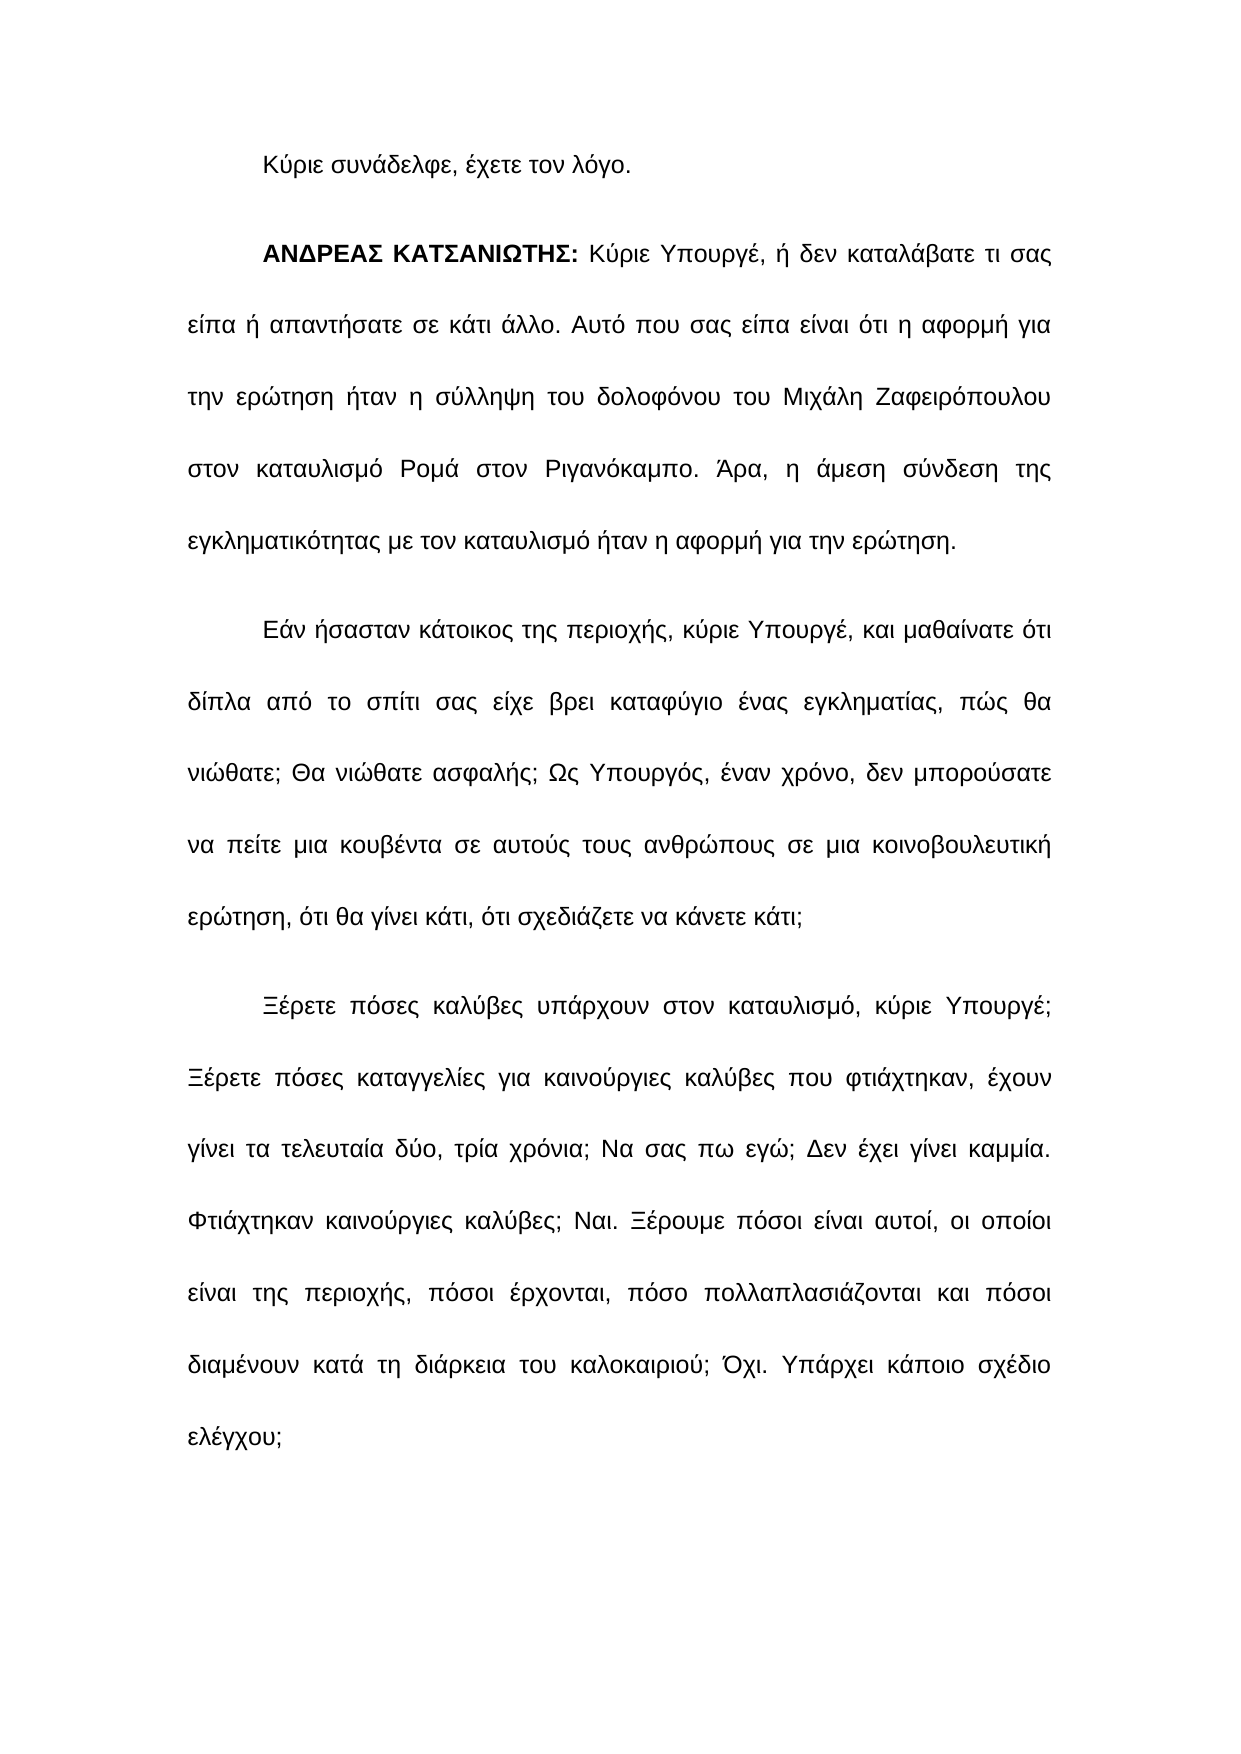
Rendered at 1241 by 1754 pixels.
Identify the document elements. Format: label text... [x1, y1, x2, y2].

text ΑΝΔΡΕΑΣ ΚΑΤΣΑΝΙΩΤΗΣ: Κύριε Υπουργέ, ή δεν καταλάβατε τι σας είπα ή απαντήσατε σε κάτι άλλο. Αυτό που σας είπα είναι ότι η αφορμή για την ερώτηση ήταν η σύλληψη του δολοφόνου του Μιχάλη Ζαφειρόπουλου στον καταυλισμό Ρομά στον Ριγανόκαμπο. Άρα, η άμεση σύνδεση της εγκληματικότητας με τον καταυλισμό ήταν η αφορμή για την ερώτηση. [187, 238, 1053, 555]
text Κύριε συνάδελφε, έχετε τον λόγο. [187, 150, 1053, 179]
text Ξέρετε πόσες καλύβες υπάρχουν στον καταυλισμό, κύριε Υπουργέ; Ξέρετε πόσες καταγγελίες για καινούργιες καλύβες που φτιάχτηκαν, έχουν γίνει τα τελευταία δύο, τρία χρόνια; Να σας πω εγώ; Δεν έχει γίνει καμμία. Φτιάχτηκαν καινούργιες καλύβες; Ναι. Ξέρουμε πόσοι είναι αυτοί, οι οποίοι είναι της περιοχής, πόσοι έρχονται, πόσο πολλαπλασιάζονται και πόσοι διαμένουν κατά τη διάρκεια του καλοκαιριού; Όχι. Υπάρχει κάποιο σχέδιο ελέγχου; [187, 991, 1053, 1451]
text Εάν ήσασταν κάτοικος της περιοχής, κύριε Υπουργέ, και μαθαίνατε ότι δίπλα από το σπίτι σας είχε βρει καταφύγιο ένας εγκληματίας, πώς θα νιώθατε; Θα νιώθατε ασφαλής; Ως Υπουργός, έναν χρόνο, δεν μπορούσατε να πείτε μια κουβέντα σε αυτούς τους ανθρώπους σε μια κοινοβουλευτική ερώτηση, ότι θα γίνει κάτι, ότι σχεδιάζετε να κάνετε κάτι; [187, 614, 1053, 931]
